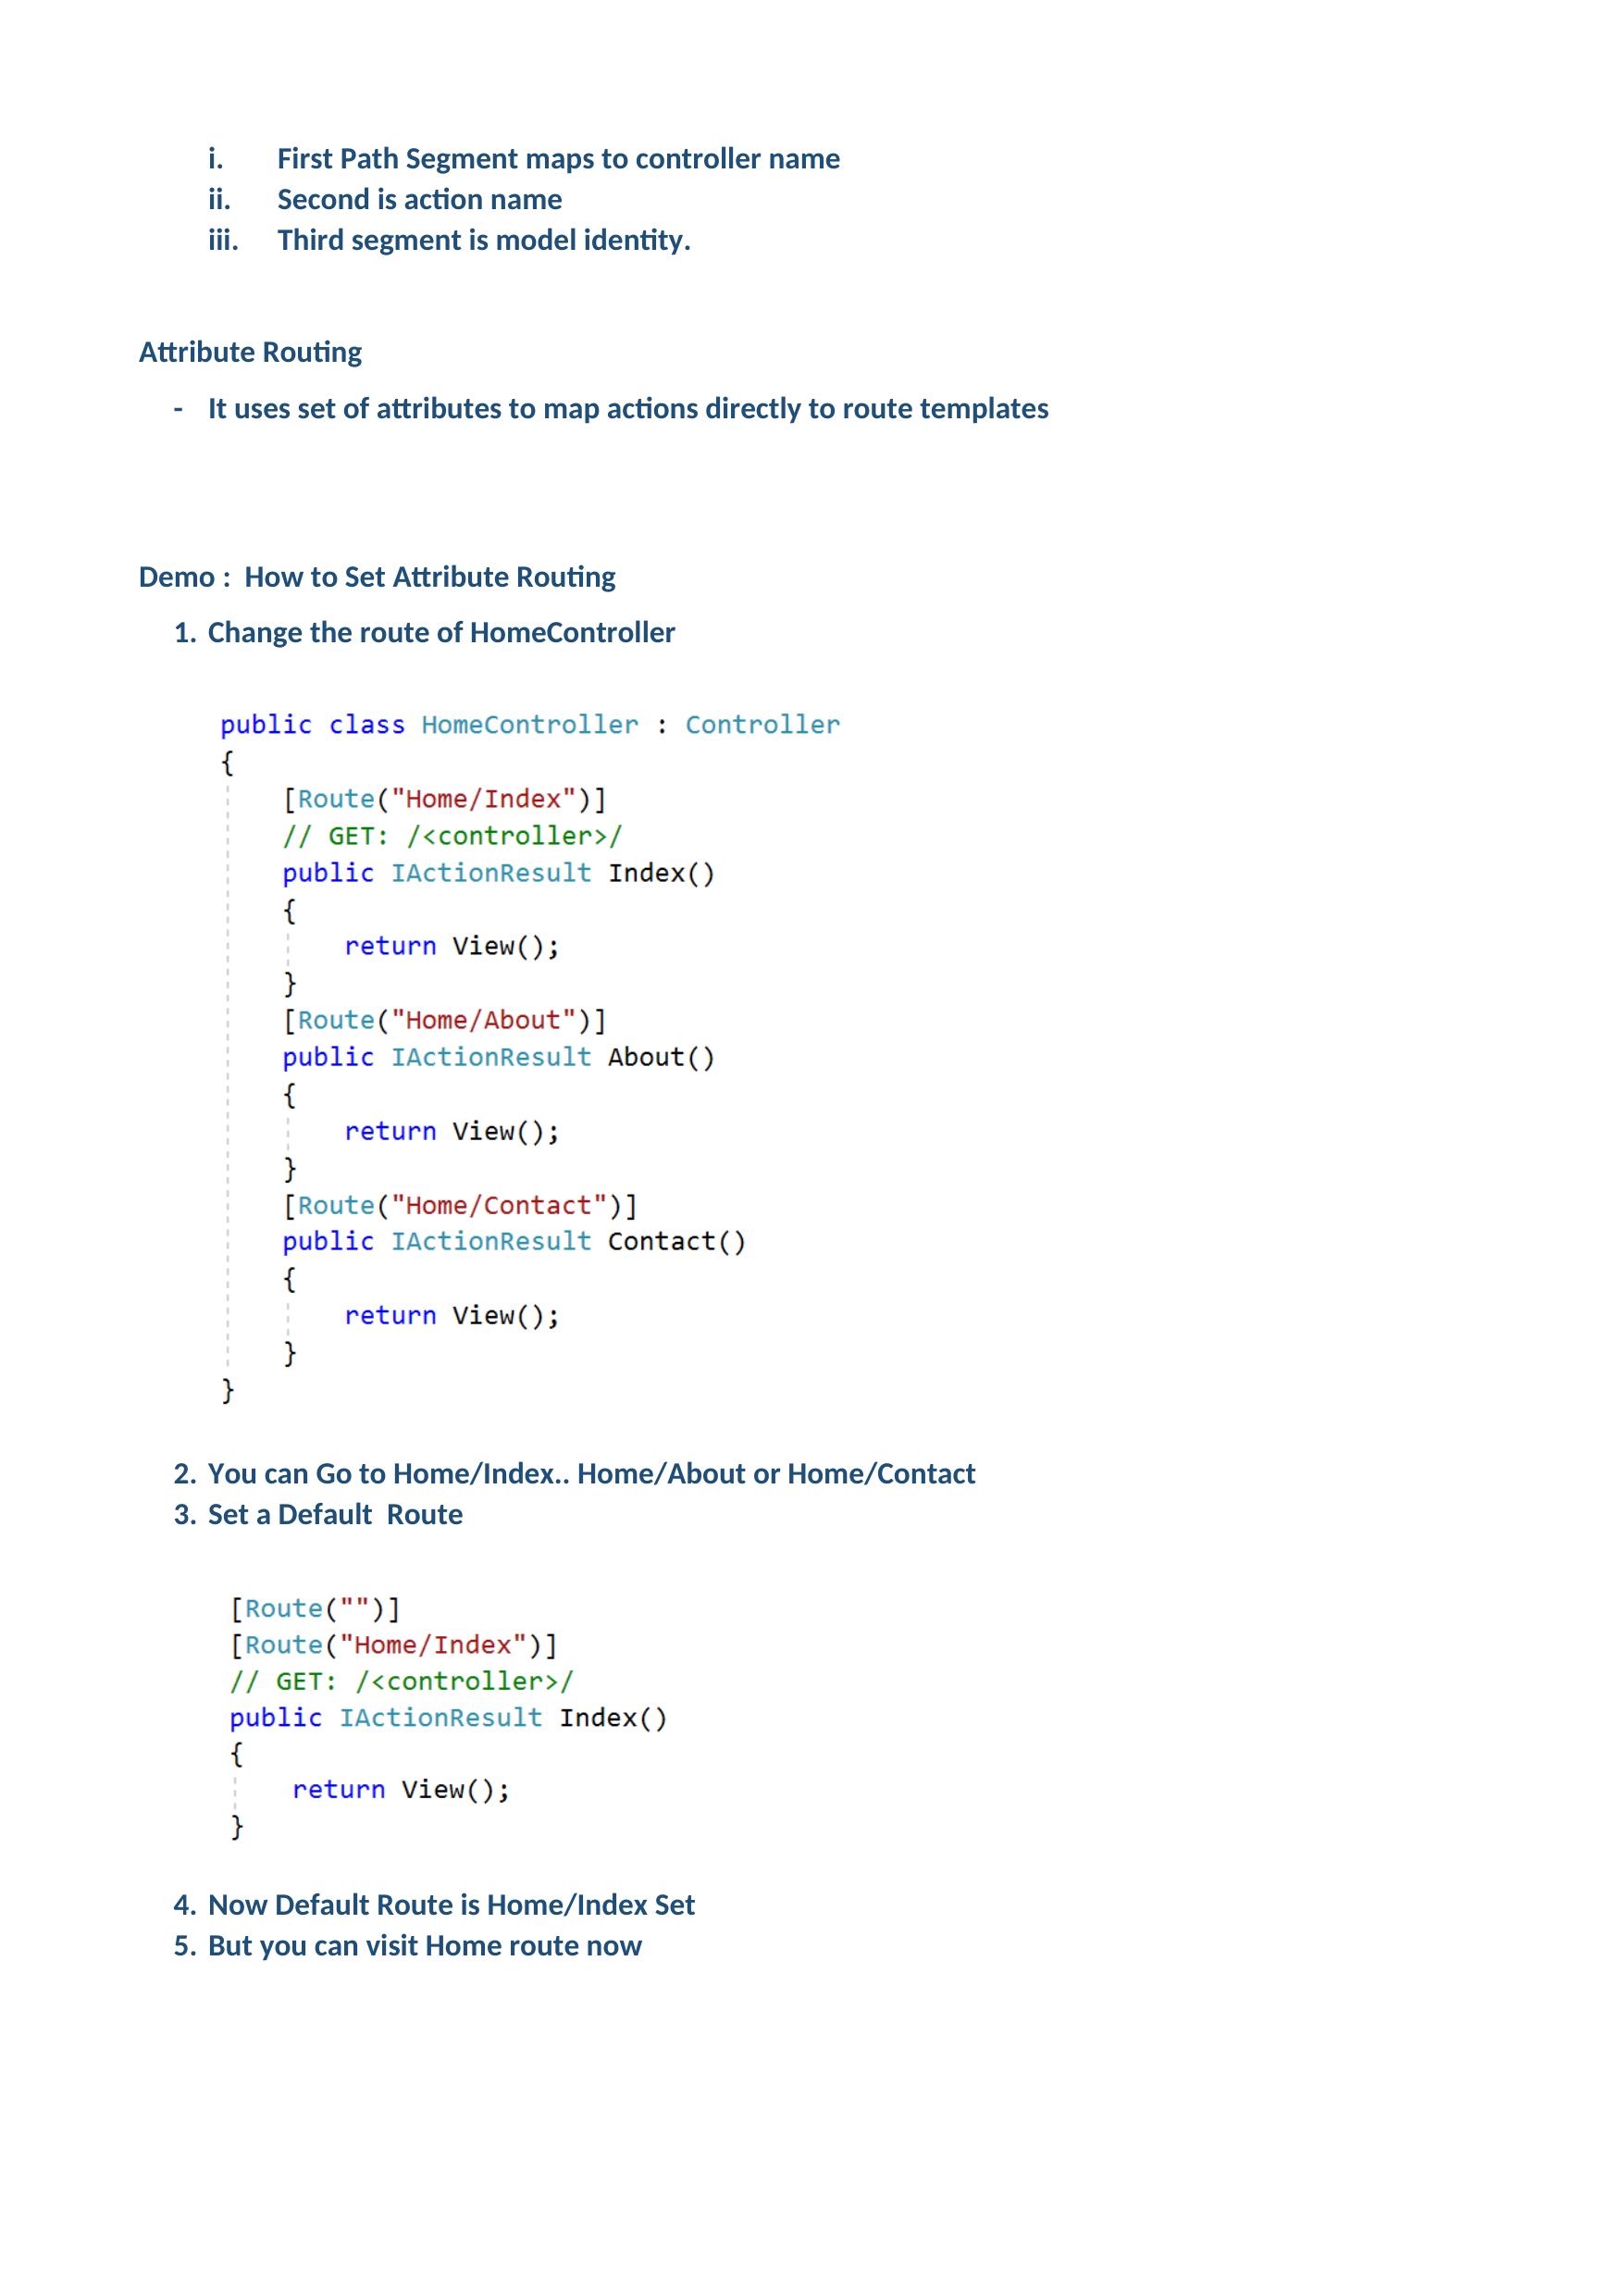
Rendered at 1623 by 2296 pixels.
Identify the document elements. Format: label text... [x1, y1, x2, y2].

picture [208, 694, 870, 1412]
text Demo : How to Set Attribute Routing [139, 557, 1484, 594]
list Change the route of HomeController [173, 613, 1484, 651]
list It uses set of attributes to map actions directly to route templates [173, 389, 1484, 427]
list Set a Default Route [173, 1495, 1484, 1533]
list First Path Segment maps to controller name [208, 139, 1484, 177]
list You can Go to Home/Index.. Home/About or Home/Contact [173, 1454, 1484, 1492]
list Second is action name [208, 180, 1484, 217]
list Third segment is model identity. [208, 220, 1484, 258]
picture [208, 1576, 694, 1843]
list Now Default Route is Home/Index Set [173, 1885, 1484, 1923]
text Attribute Routing [139, 332, 1484, 370]
list But you can visit Home route now [173, 1926, 1484, 1964]
